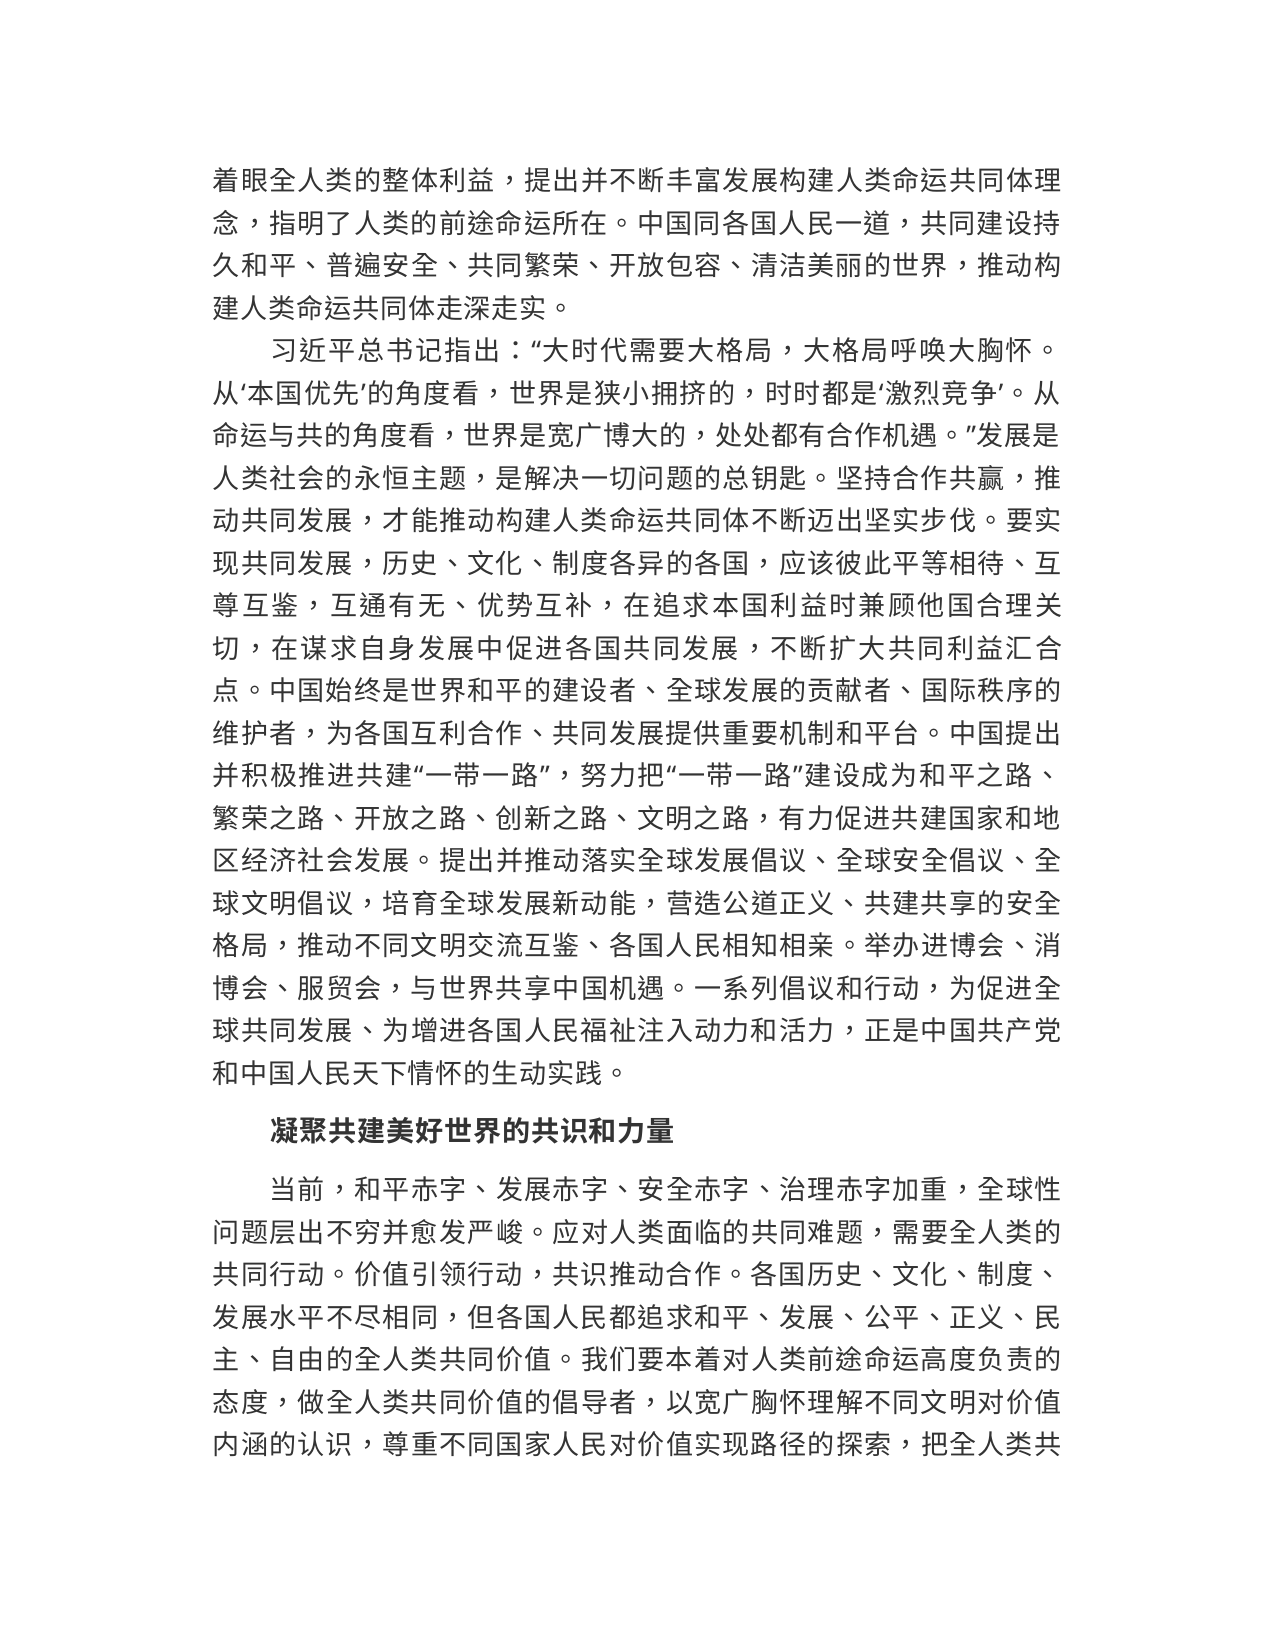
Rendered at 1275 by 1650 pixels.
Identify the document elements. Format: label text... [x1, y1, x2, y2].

text 凝聚共建美好世界的共识和力量 [212, 1101, 1062, 1149]
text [212, 1159, 1062, 1469]
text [212, 150, 1062, 326]
text 习近平总书记指出：“大时代需要大格局，大格局呼唤大胸怀。从‘本国优先’的角度看，世界是狭小拥挤的，时时都是‘激烈竞争’。从命运与共的角度看，世界是宽广博大的，处处都有合作机遇。”发展是人类社会的永恒主题，是解决一切问题的总钥匙。坚持合作共赢，推动共同发展，才能推动构建人类命运共同体不断迈出坚实步伐。要实现共同发展，历史、文化、制度各异的各国，应该彼此平等相待、互尊互鉴，互通有无、优势互补，在追求本国利益时兼顾他国合理关切，在谋求自身发展中促进各国共同发展，不断扩大共同利益汇合点。中国始终是世界和平的建设者、全球发展的贡献者、国际秩序的维护者，为各国互利合作、共同发展提供重要机制和平台。中国提出并积极推进共建“一带一路”，努力把“一带一路”建设成为和平之路、繁荣之路、开放之路、创新之路、文明之路，有力促进共建国家和地区经济社会发展。提出并推动落实全球发展倡议、全球安全倡议、全球文明倡议，培育全球发展新动能，营造公道正义、共建共享的安全格局，推动不同文明交流互鉴、各国人民相知相亲。举办进博会、消博会、服贸会，与世界共享中国机遇。一系列倡议和行动，为促进全球共同发展、为增进各国人民福祉注入动力和活力，正是中国共产党和中国人民天下情怀的生动实践。 [212, 326, 1062, 1091]
